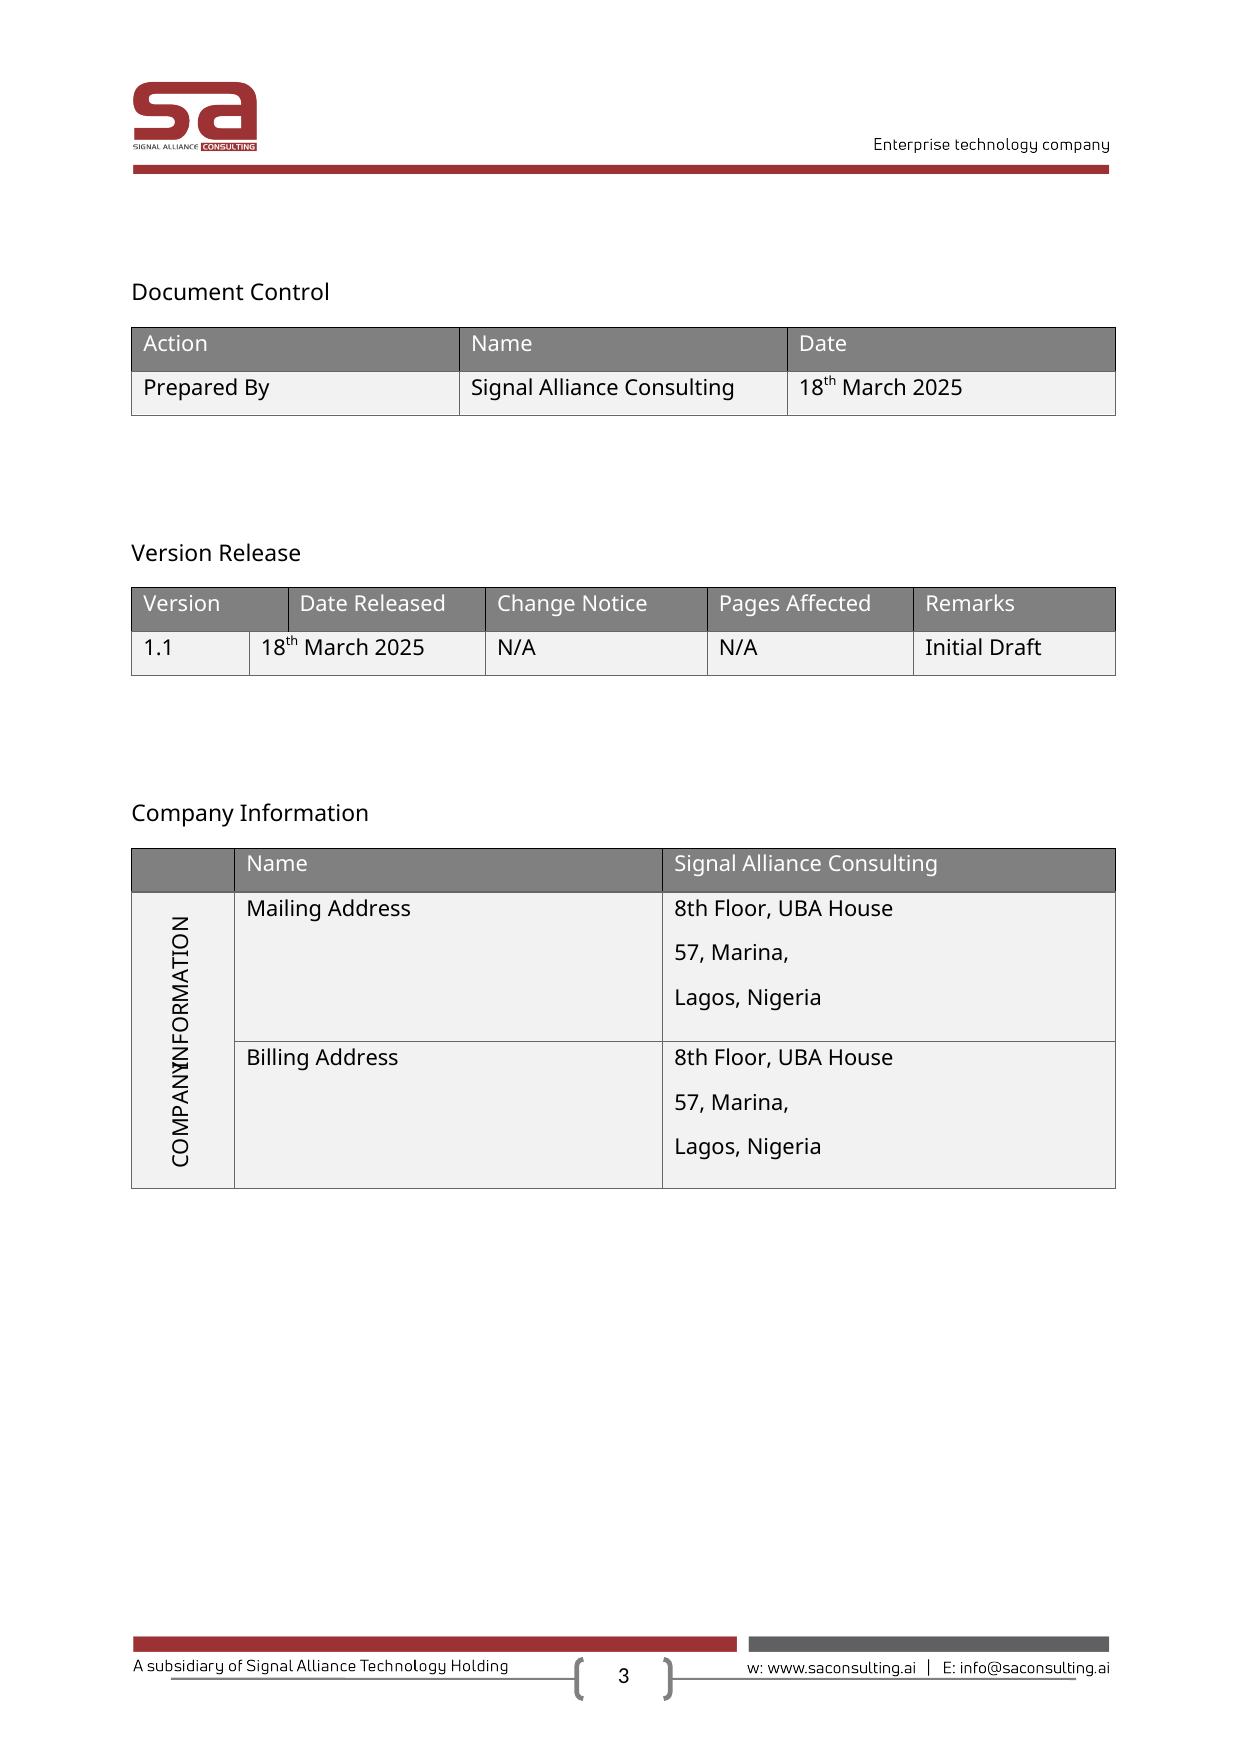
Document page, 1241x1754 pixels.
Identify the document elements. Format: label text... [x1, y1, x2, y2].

table_header Name [235, 849, 662, 891]
table_header Change Notice [486, 588, 707, 631]
table_cell 8th Floor, UBA House 57, Marina, Lagos, Nigeria [663, 1042, 1115, 1188]
table_header Pages Affected [708, 588, 913, 631]
table_header [132, 849, 234, 891]
table_header Date [788, 328, 1115, 371]
table_cell Mailing Address [235, 893, 662, 1041]
table_header Version [132, 588, 288, 631]
table_cell 8th Floor, UBA House 57, Marina, Lagos, Nigeria [663, 893, 1115, 1041]
table_cell 18th March 2025 [250, 632, 485, 675]
text Document Control [131, 276, 1116, 307]
table_cell N/A [708, 632, 913, 675]
table_cell Prepared By [132, 372, 459, 414]
table_header Action [132, 328, 459, 371]
table_header Date Released [289, 588, 485, 631]
table_header Remarks [914, 588, 1115, 631]
table_header Name [460, 328, 787, 371]
table_cell 18th March 2025 [788, 372, 1115, 414]
table_cell [132, 893, 234, 1188]
table_cell N/A [486, 632, 707, 675]
table_header Signal Alliance Consulting [663, 849, 1115, 891]
picture [0, 1, 1241, 1754]
text Version Release [131, 537, 1116, 568]
table_cell Billing Address [235, 1042, 662, 1188]
text Company Information [131, 797, 1116, 828]
table_cell Initial Draft [914, 632, 1115, 675]
table_cell 1.1 [132, 632, 249, 675]
table_cell Signal Alliance Consulting [460, 372, 787, 414]
